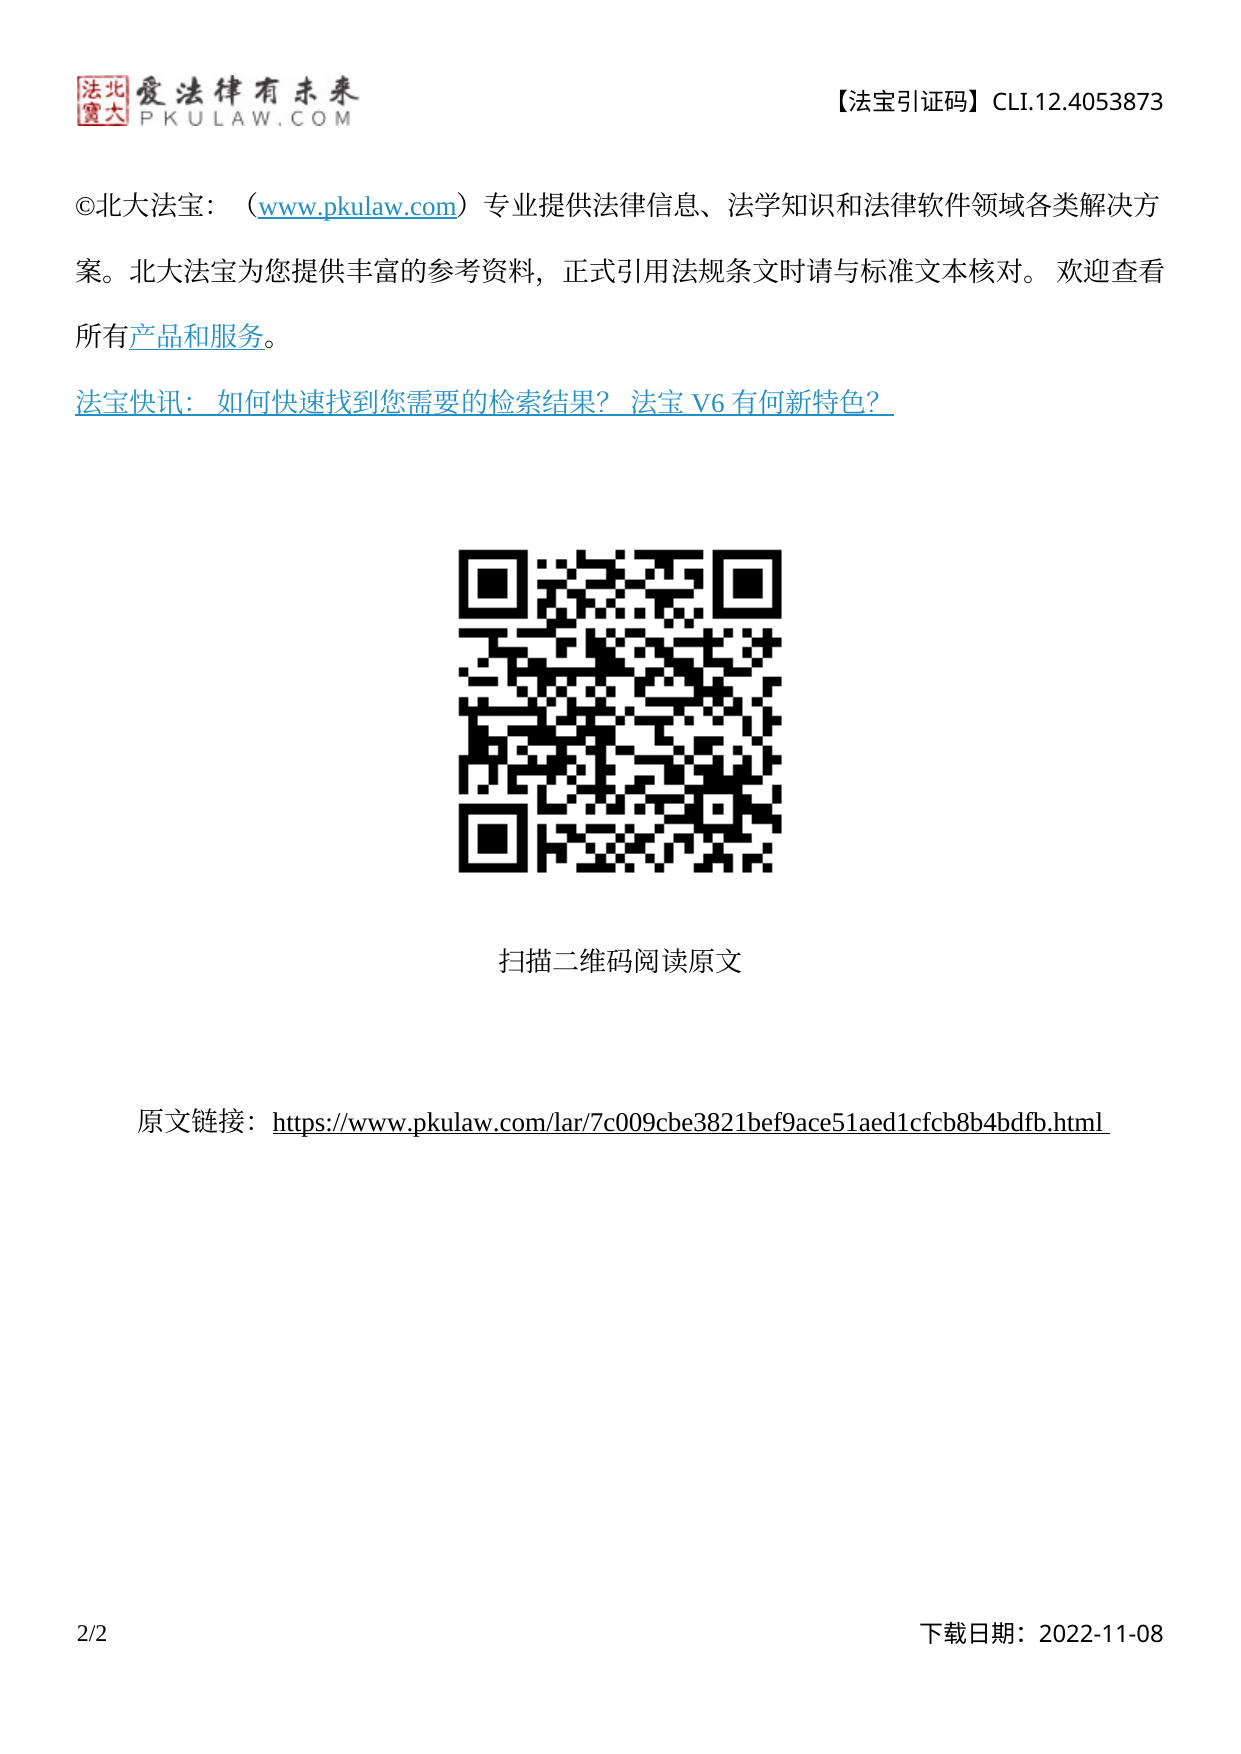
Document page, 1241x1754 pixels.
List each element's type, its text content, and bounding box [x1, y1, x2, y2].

text 原文链接：https://www.pkulaw.com/lar/7c009cbe3821bef9ace51aed1cfcb8b4bdfb.html [75, 1071, 1165, 1137]
picture [420, 511, 821, 912]
text ©北大法宝：（www.pkulaw.com）专业提供法律信息、法学知识和法律软件领域各类解决方案。北大法宝为您提供丰富的参考资料，正式引用法规条文时请与标准文本核对。 欢迎查看所有产品和服务。 法宝快讯： 如何快速找到您需要的检索结果？ 法宝 V6 有何新特色？ [75, 156, 1165, 418]
picture [76, 75, 361, 126]
text 扫描二维码阅读原文 [169, 912, 1071, 978]
